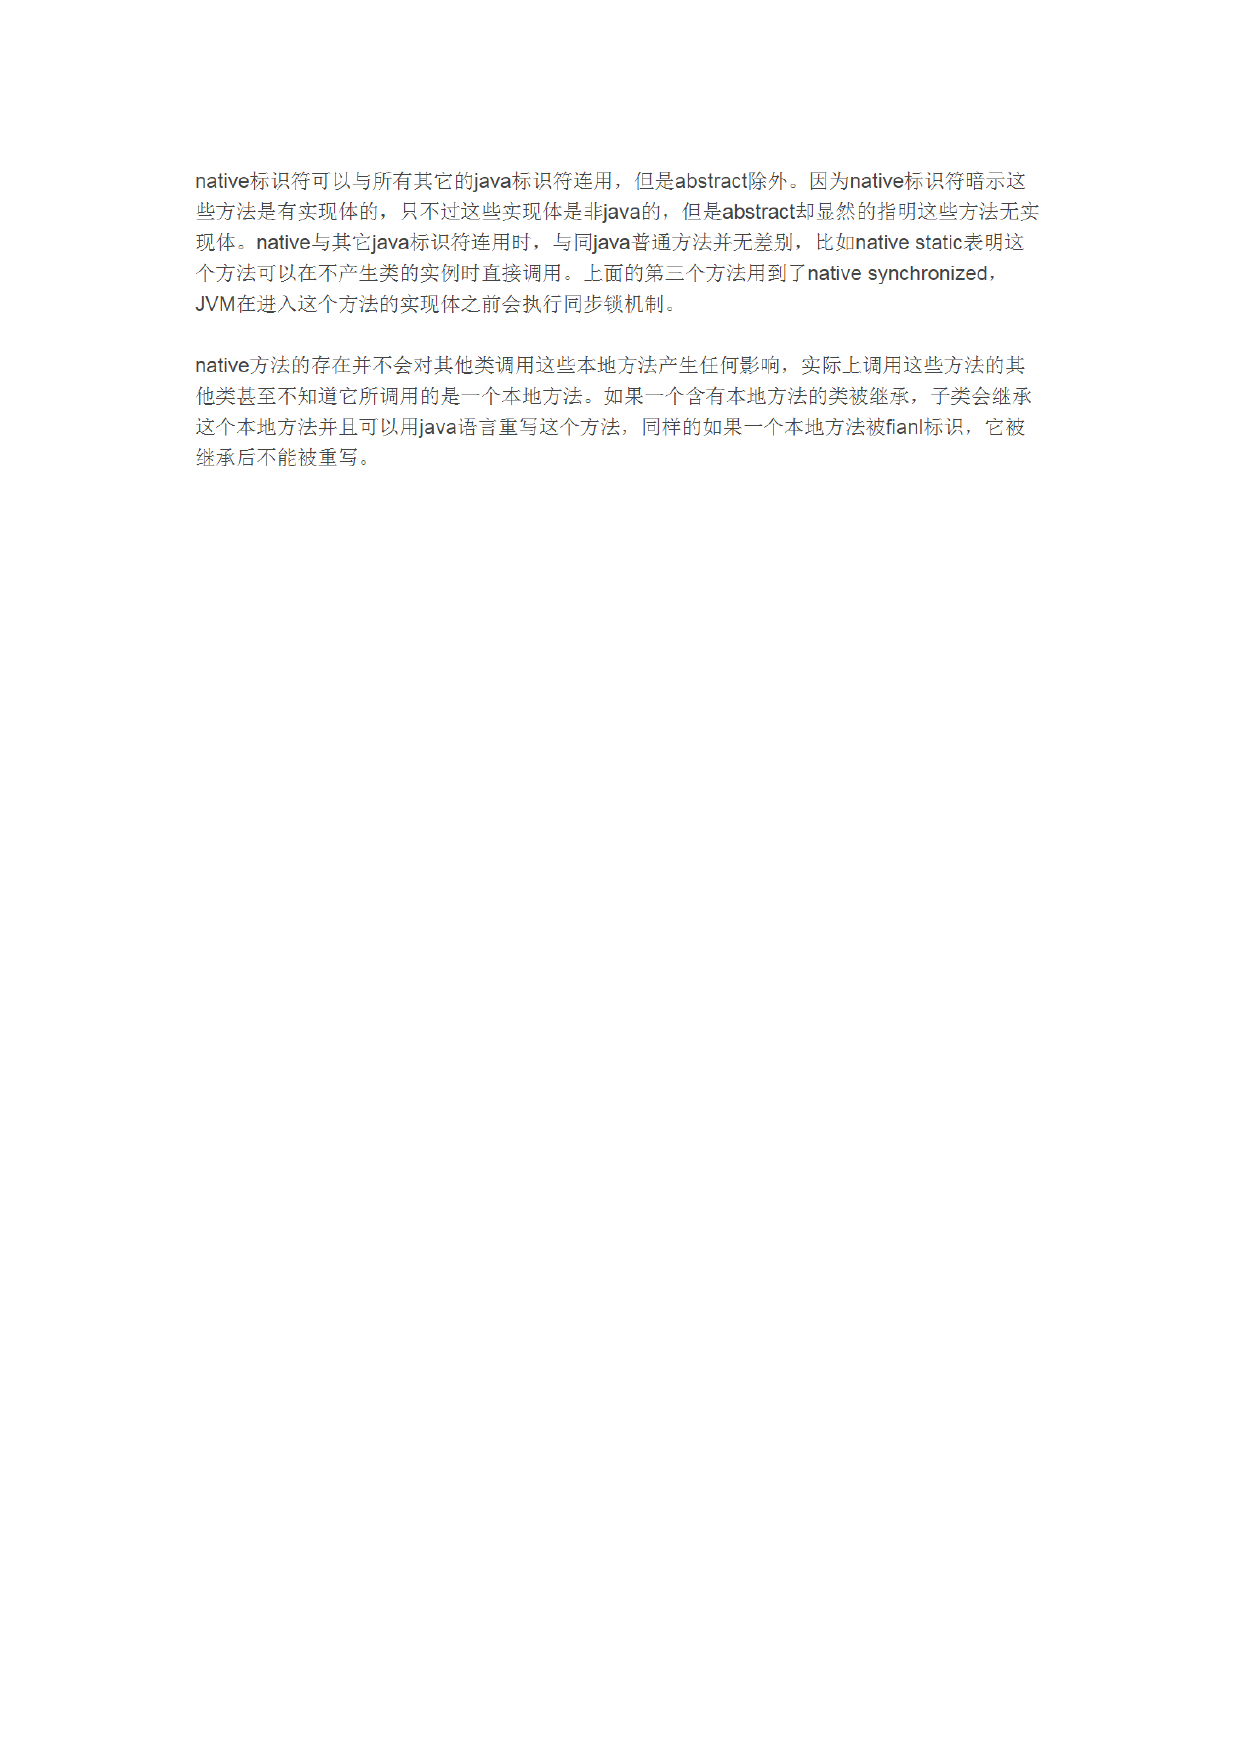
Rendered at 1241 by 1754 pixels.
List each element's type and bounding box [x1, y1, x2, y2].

picture [187, 162, 1053, 512]
